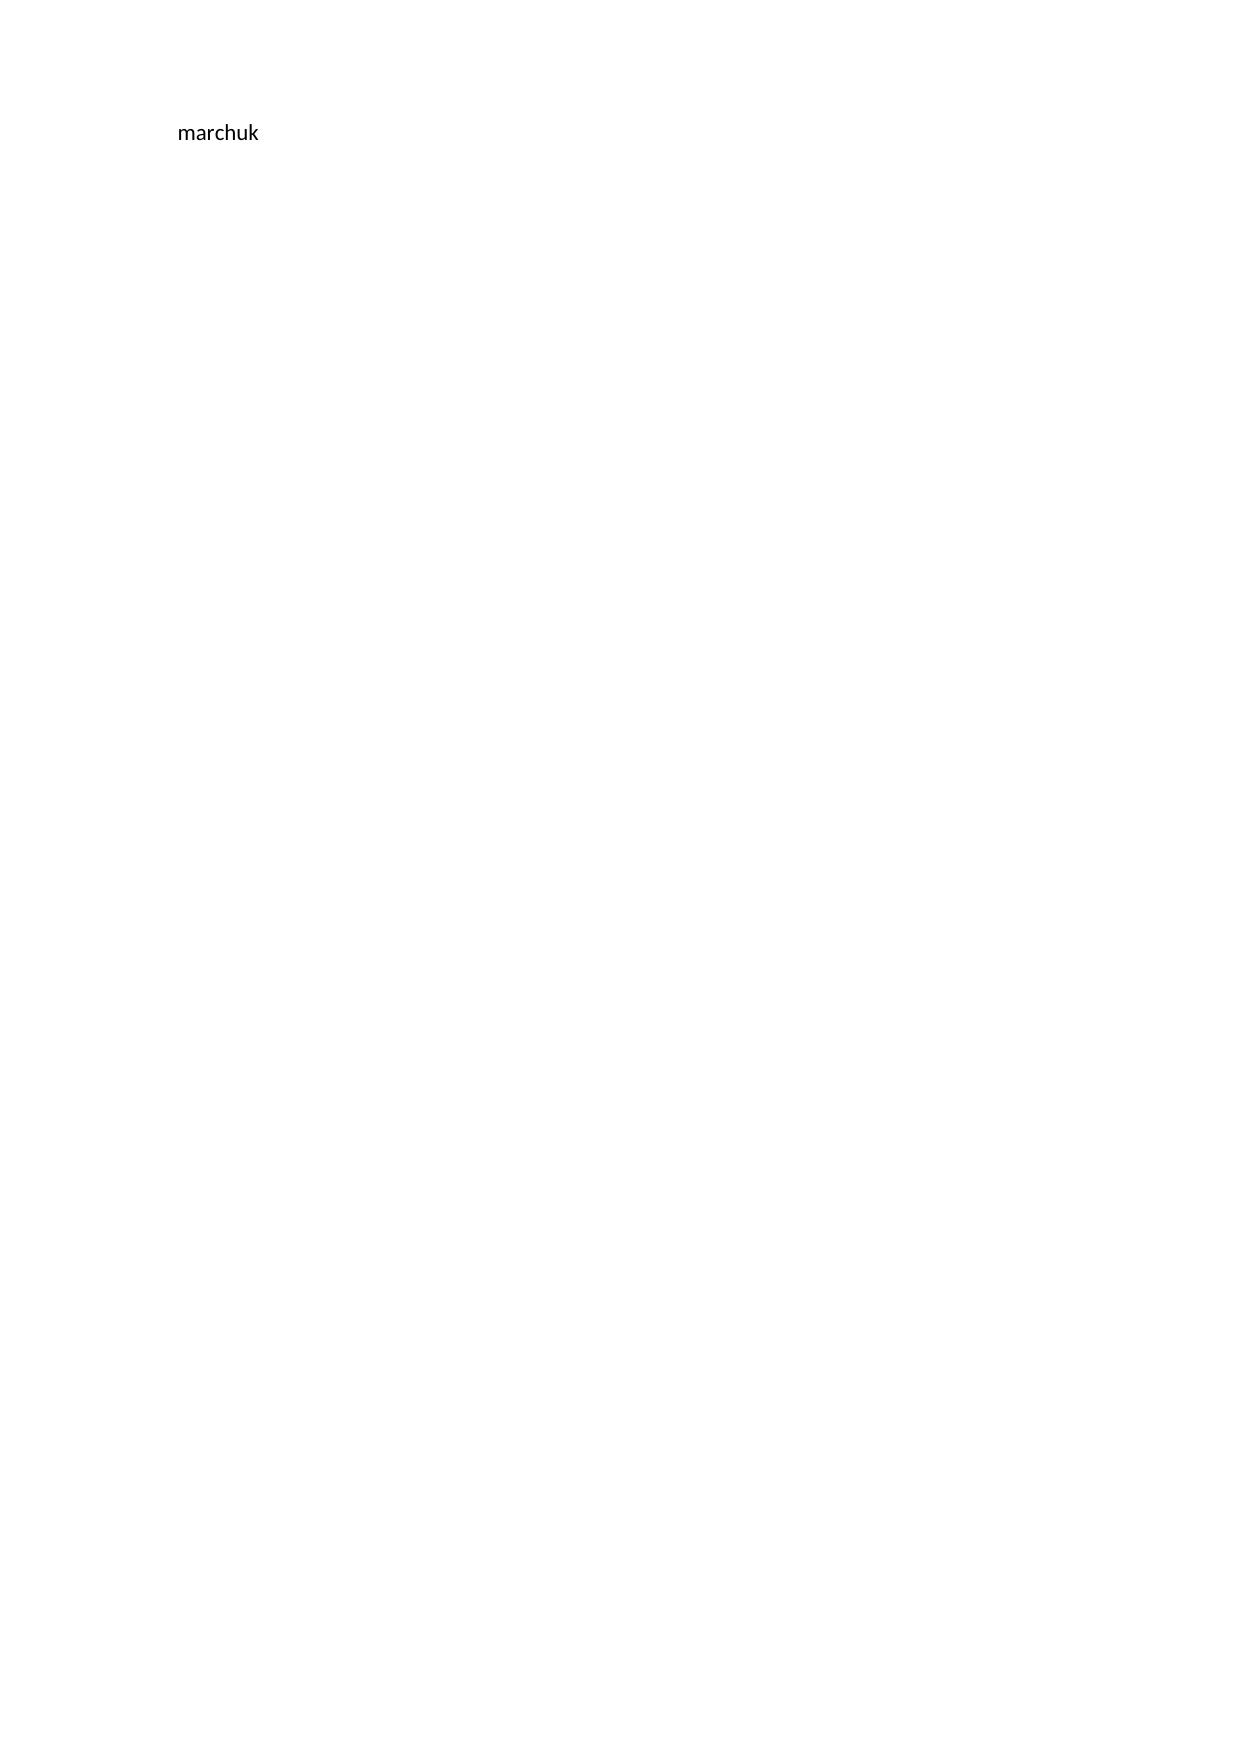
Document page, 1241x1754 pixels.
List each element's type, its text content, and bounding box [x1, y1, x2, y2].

text marchuk [177, 118, 1152, 146]
